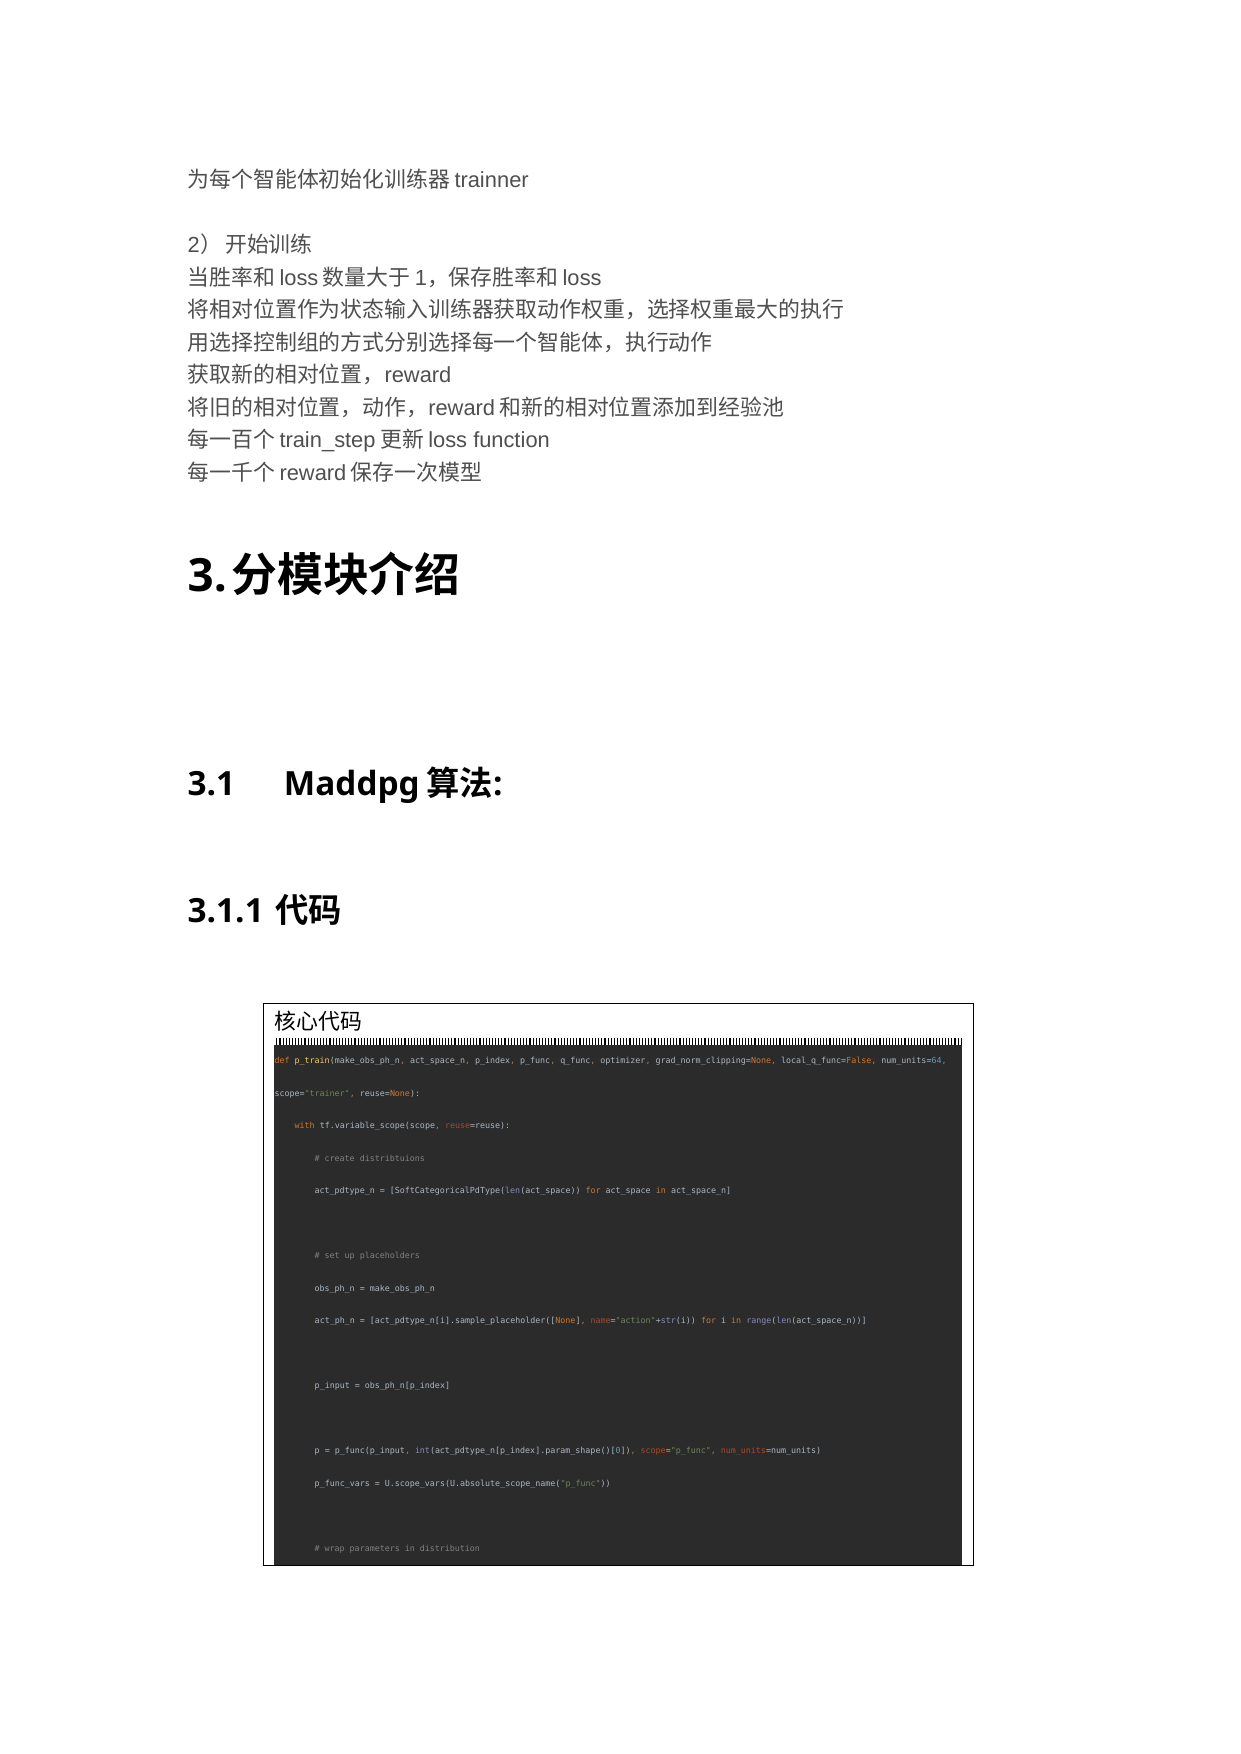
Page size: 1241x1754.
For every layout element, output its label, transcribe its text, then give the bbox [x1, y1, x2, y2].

text 当胜率和loss数量大于1，保存胜率和loss [187, 259, 1053, 292]
text 将旧的相对位置，动作，reward和新的相对位置添加到经验池 [187, 389, 1053, 422]
subtitle Maddpg算法: [187, 748, 1053, 813]
text 为每个智能体初始化训练器trainner [187, 162, 1053, 194]
text 每一百个train_step更新loss function [187, 422, 1053, 454]
subtitle 分模块介绍 [187, 522, 1053, 620]
text 每一千个reward保存一次模型 [187, 454, 1053, 487]
list 开始训练 [187, 227, 1053, 259]
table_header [264, 1004, 973, 1565]
text 将相对位置作为状态输入训练器获取动作权重，选择权重最大的执行 [187, 292, 1053, 324]
text 获取新的相对位置，reward [187, 357, 1053, 389]
text 用选择控制组的方式分别选择每一个智能体，执行动作 [187, 324, 1053, 357]
subtitle 代码 [187, 875, 1053, 940]
